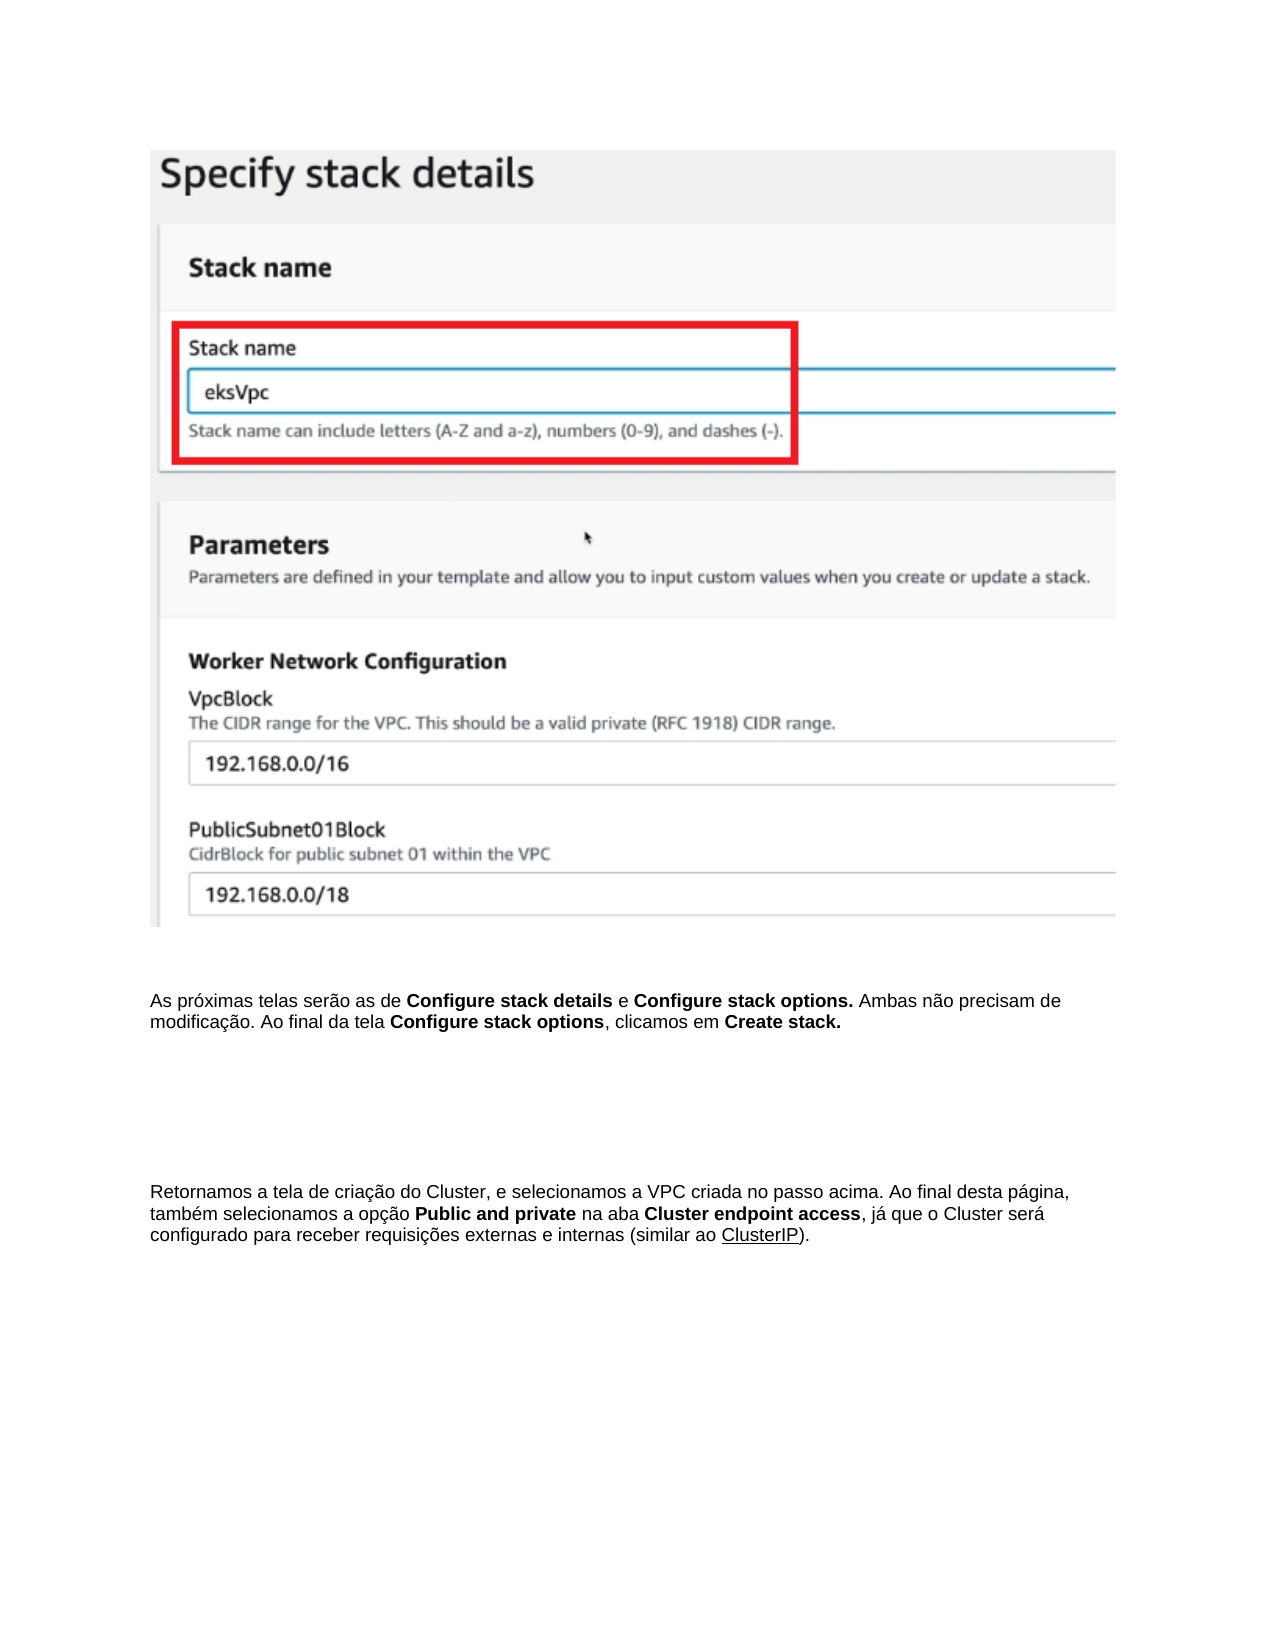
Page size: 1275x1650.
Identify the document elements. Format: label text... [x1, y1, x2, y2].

text Retornamos a tela de criação do Cluster, e selecionamos a VPC criada no passo acima. Ao final desta página, também selecionamos a opção Public and private na aba Cluster endpoint access, já que o Cluster será configurado para receber requisições externas e internas (similar ao ClusterIP). [150, 1181, 1125, 1246]
picture [150, 150, 1116, 927]
text As próximas telas serão as de Configure stack details e Configure stack options. Ambas não precisam de modificação. Ao final da tela Configure stack options, clicamos em Create stack. [150, 990, 1125, 1033]
